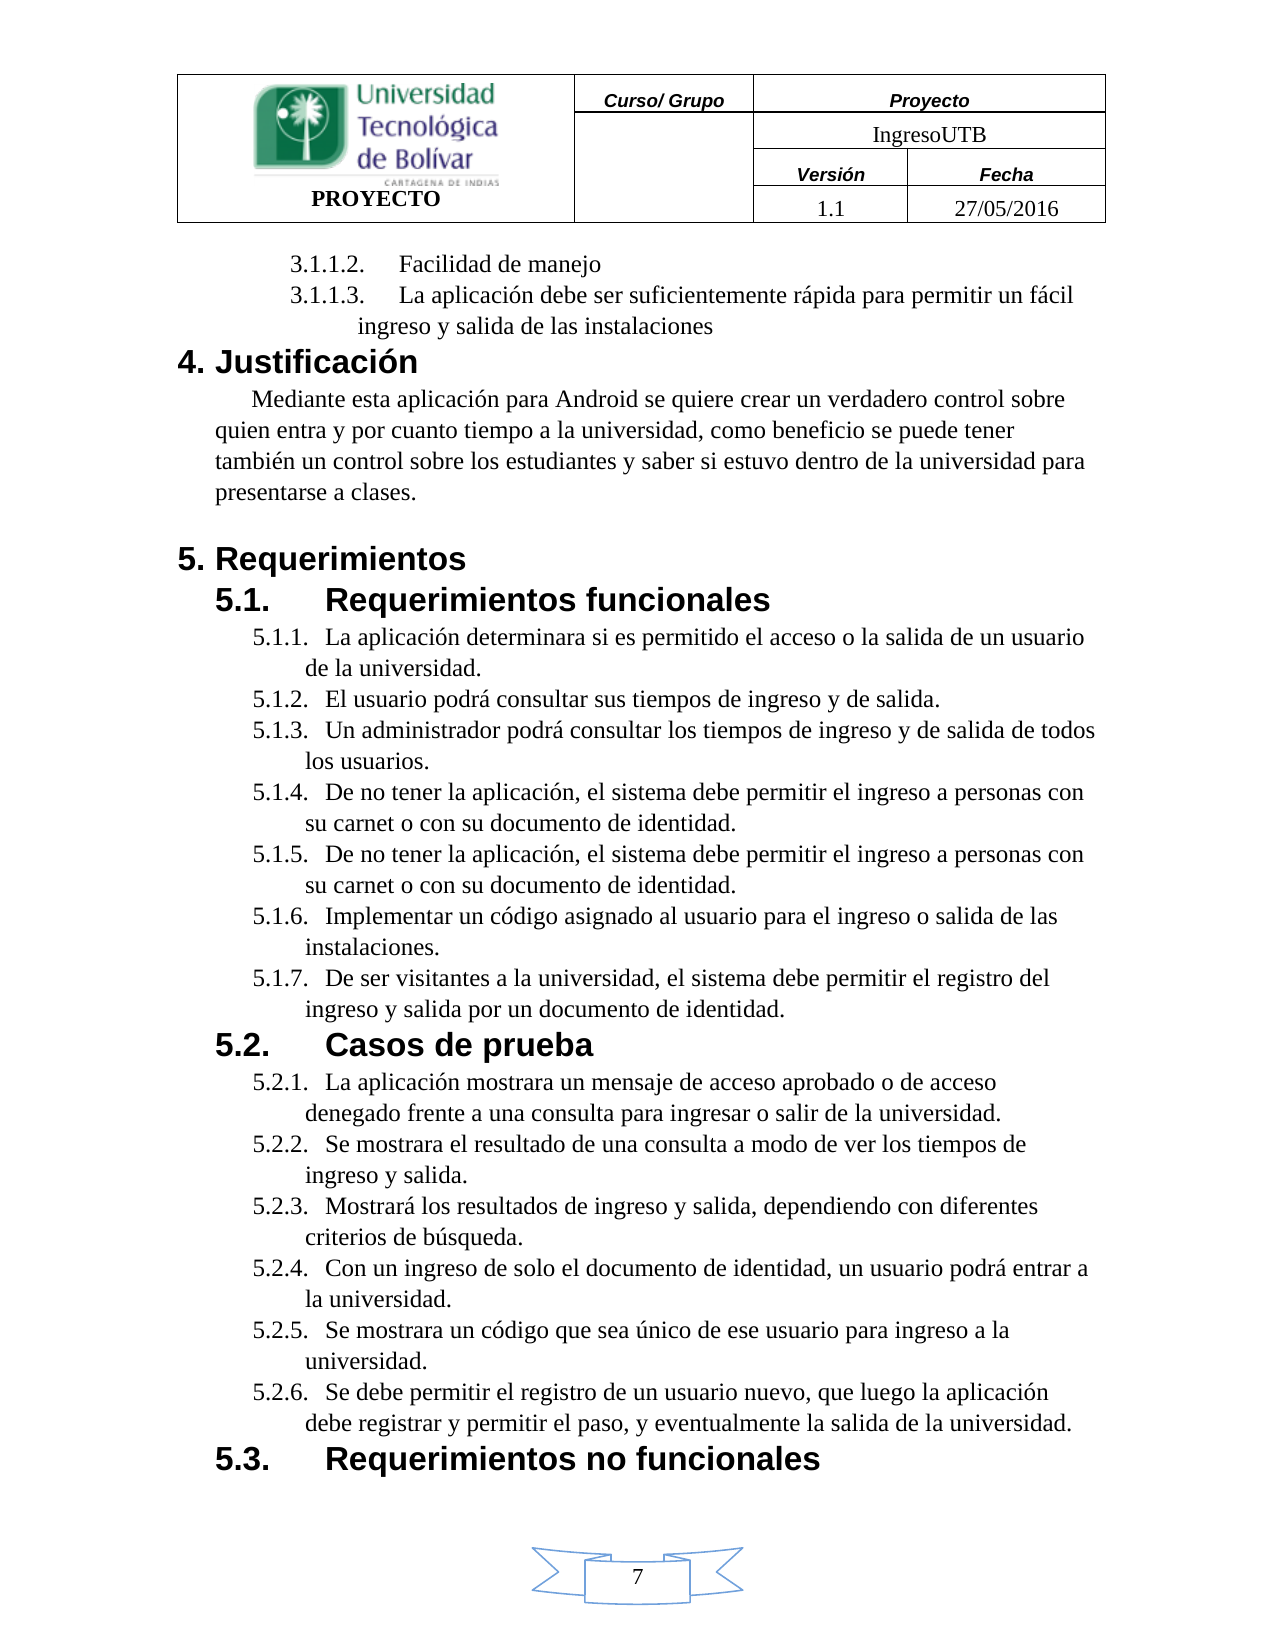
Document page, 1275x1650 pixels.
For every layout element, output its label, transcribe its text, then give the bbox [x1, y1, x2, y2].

list Mediante esta aplicación para Android se quiere crear un verdadero control sobre quien entra y por cuanto tiempo a la universidad, como beneficio se puede tener también un control sobre los estudiantes y saber si estuvo dentro de la universidad para presentarse a clases. [215, 384, 1098, 506]
list El usuario podrá consultar sus tiempos de ingreso y de salida. [252, 684, 1098, 713]
list Requerimientos no funcionales [215, 1439, 1098, 1478]
list Se mostrara un código que sea único de ese usuario para ingreso a la universidad. [252, 1315, 1098, 1375]
list Requerimientos funcionales [215, 580, 1098, 619]
list Se debe permitir el registro de un usuario nuevo, que luego la aplicación debe registrar y permitir el paso, y eventualmente la salida de la universidad. [252, 1377, 1098, 1437]
list Requerimientos [177, 539, 1098, 577]
list Mostrará los resultados de ingreso y salida, dependiendo con diferentes criterios de búsqueda. [252, 1191, 1098, 1251]
list La aplicación determinara si es permitido el acceso o la salida de un usuario de la universidad. [252, 622, 1098, 682]
list La aplicación mostrara un mensaje de acceso aprobado o de acceso denegado frente a una consulta para ingresar o salir de la universidad. [252, 1067, 1098, 1127]
list Facilidad de manejo [290, 249, 1098, 278]
list La aplicación debe ser suficientemente rápida para permitir un fácil ingreso y salida de las instalaciones [290, 280, 1098, 340]
list Casos de prueba [215, 1025, 1098, 1064]
picture [253, 83, 499, 186]
list Implementar un código asignado al usuario para el ingreso o salida de las instalaciones. [252, 901, 1098, 961]
list Un administrador podrá consultar los tiempos de ingreso y de salida de todos los usuarios. [252, 715, 1098, 775]
list Con un ingreso de solo el documento de identidad, un usuario podrá entrar a la universidad. [252, 1253, 1098, 1313]
list Justificación [177, 342, 1098, 381]
list De ser visitantes a la universidad, el sistema debe permitir el registro del ingreso y salida por un documento de identidad. [252, 963, 1098, 1023]
list Se mostrara el resultado de una consulta a modo de ver los tiempos de ingreso y salida. [252, 1129, 1098, 1189]
list De no tener la aplicación, el sistema debe permitir el ingreso a personas con su carnet o con su documento de identidad. [252, 839, 1098, 899]
list De no tener la aplicación, el sistema debe permitir el ingreso a personas con su carnet o con su documento de identidad. [252, 777, 1098, 837]
